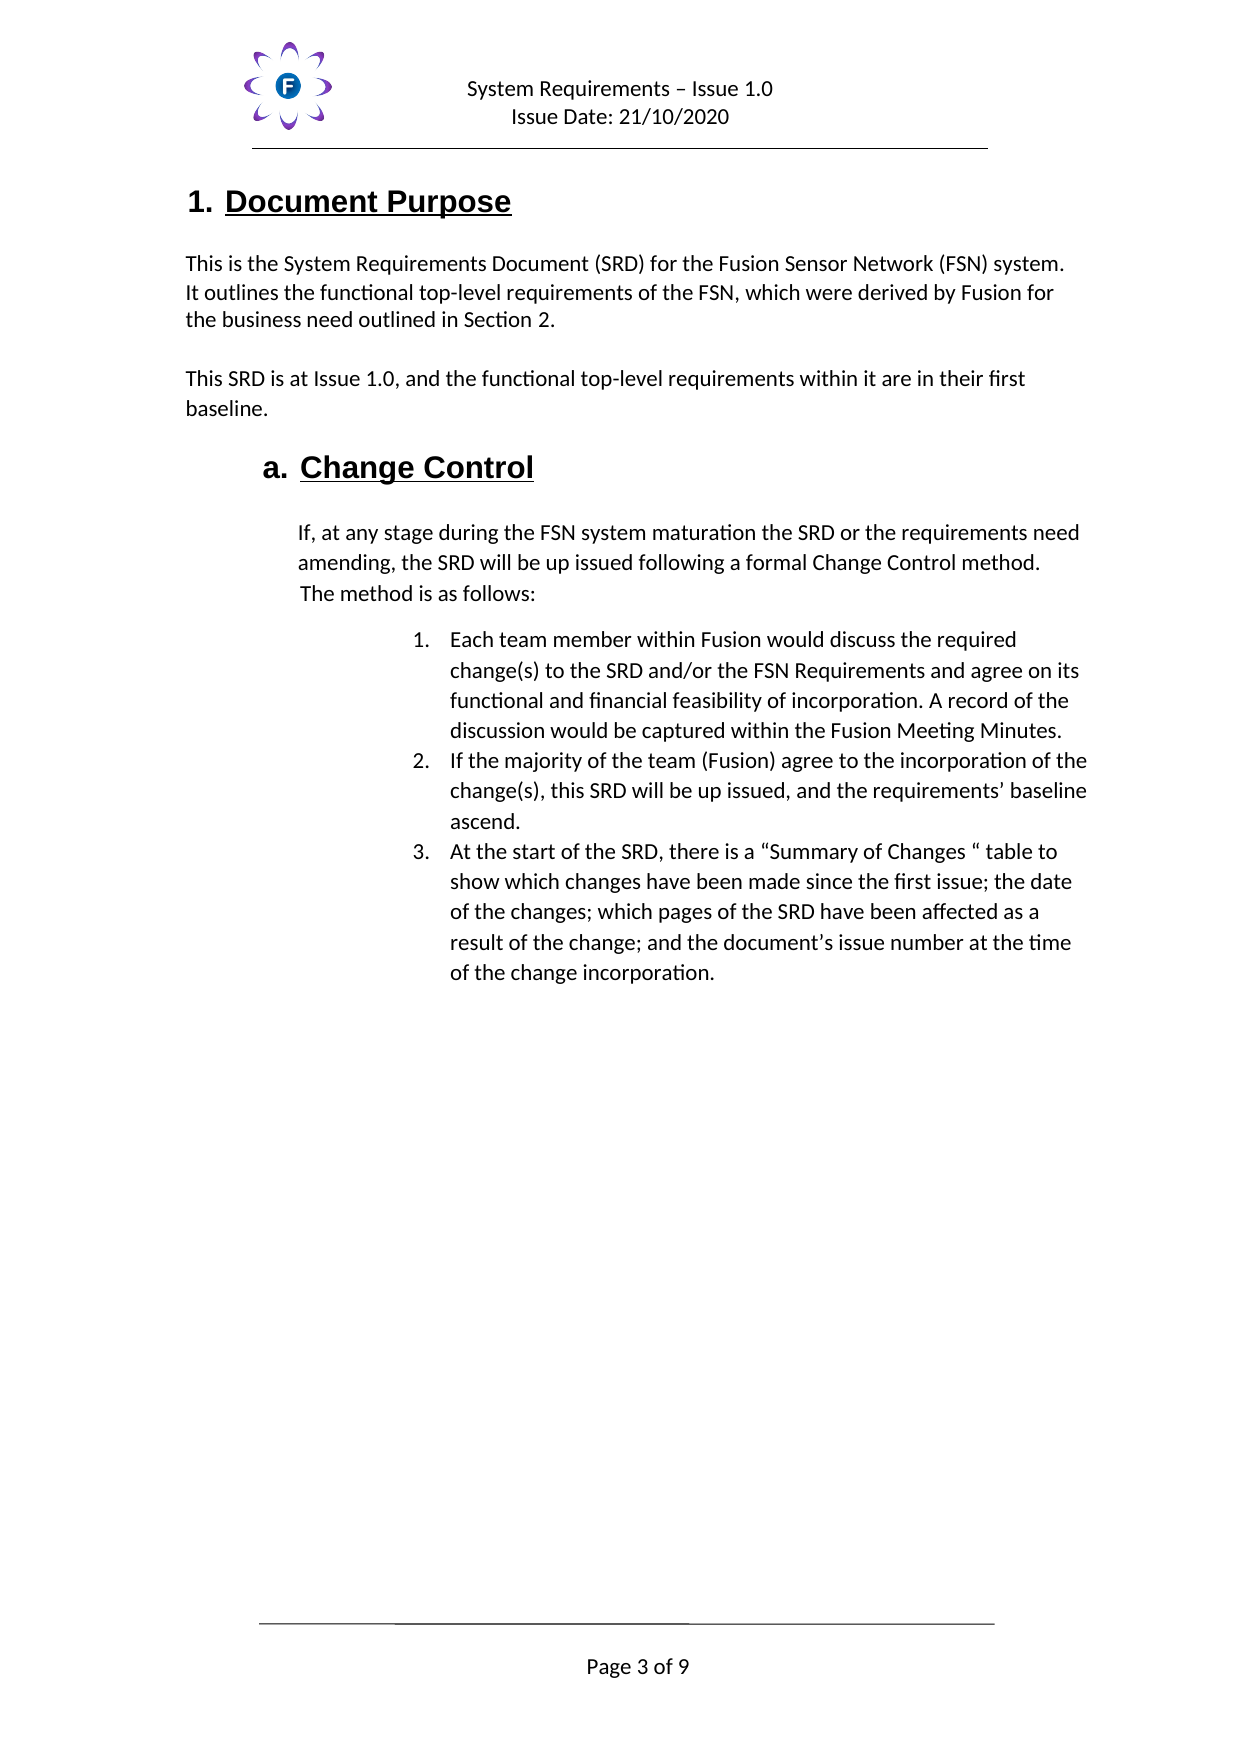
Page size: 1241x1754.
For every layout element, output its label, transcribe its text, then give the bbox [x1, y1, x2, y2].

text This SRD is at Issue 1.0, and the functional top-level requirements within it are in their first baseline. [185, 364, 1090, 422]
list Change Control [262, 449, 1090, 485]
text It outlines the functional top-level requirements of the FSN, which were derived by Fusion for the business need outlined in Section 2. [185, 278, 1090, 334]
text This is the System Requirements Document (SRD) for the Fusion Sensor Network (FSN) system. [185, 249, 1090, 278]
list If the majority of the team (Fusion) agree to the incorporation of the change(s), this SRD will be up issued, and the requirements’ baseline ascend. [412, 746, 1090, 835]
picture [237, 36, 338, 135]
list Each team member within Fusion would discuss the required change(s) to the SRD and/or the FSN Requirements and agree on its functional and financial feasibility of incorporation. A record of the discussion would be captured within the Fusion Meeting Minutes. [412, 626, 1090, 744]
text The method is as follows: [300, 579, 1090, 607]
list At the start of the SRD, there is a “Summary of Changes “ table to show which changes have been made since the first issue; the date of the changes; which pages of the SRD have been affected as a result of the change; and the document’s issue number at the time of the change incorporation. [412, 837, 1090, 986]
text Document Purpose [187, 183, 1090, 219]
text If, at any stage during the FSN system maturation the SRD or the requirements need amending, the SRD will be up issued following a formal Change Control method. [298, 518, 1090, 576]
